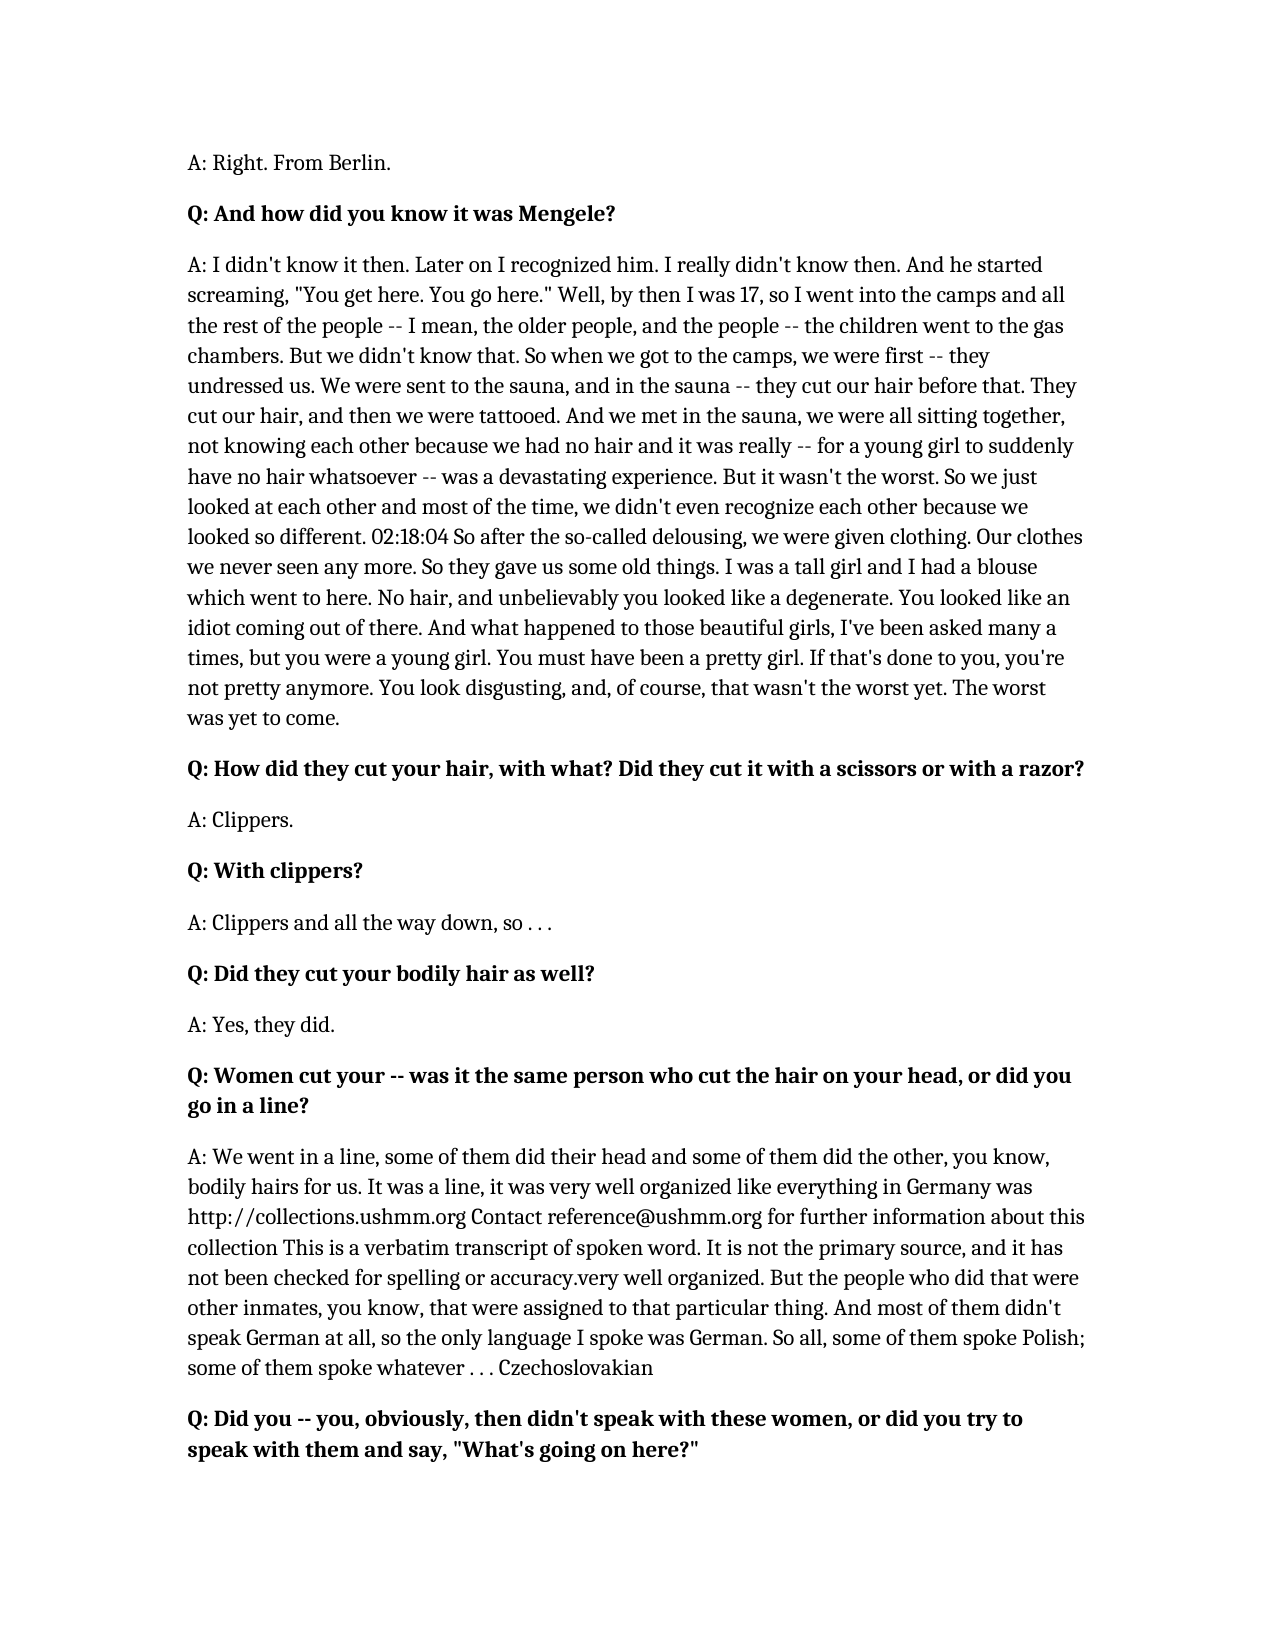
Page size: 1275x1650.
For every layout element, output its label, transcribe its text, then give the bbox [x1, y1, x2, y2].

text Q: With clippers? [187, 858, 1087, 885]
text A: Right. From Berlin. [187, 150, 1087, 176]
text A: Yes, they did. [187, 1011, 1087, 1038]
text A: Clippers and all the way down, so . . . [187, 909, 1087, 936]
text A: Clippers. [187, 807, 1087, 834]
text A: I didn't know it then. Later on I recognized him. I really didn't know then. And he started screaming, "You get here. You go here." Well, by then I was 17, so I went into the camps and all the rest of the people -- I mean, the older people, and the people -- the children went to the gas chambers. But we didn't know that. So when we got to the camps, we were first -- they undressed us. We were sent to the sauna, and in the sauna -- they cut our hair before that. They cut our hair, and then we were tattooed. And we met in the sauna, we were all sitting together, not knowing each other because we had no hair and it was really -- for a young girl to suddenly have no hair whatsoever -- was a devastating experience. But it wasn't the worst. So we just looked at each other and most of the time, we didn't even recognize each other because we looked so different. 02:18:04 So after the so-called delousing, we were given clothing. Our clothes we never seen any more. So they gave us some old things. I was a tall girl and I had a blouse which went to here. No hair, and unbelievably you looked like a degenerate. You looked like an idiot coming out of there. And what happened to those beautiful girls, I've been asked many a times, but you were a young girl. You must have been a pretty girl. If that's done to you, you're not pretty anymore. You look disgusting, and, of course, that wasn't the worst yet. The worst was yet to come. [187, 252, 1087, 732]
text Q: Did you -- you, obviously, then didn't speak with these women, or did you try to speak with them and say, "What's going on here?" [187, 1406, 1087, 1463]
text A: We went in a line, some of them did their head and some of them did the other, you know, bodily hairs for us. It was a line, it was very well organized like everything in Germany was http://collections.ushmm.org Contact reference@ushmm.org for further information about this collection This is a verbatim transcript of spoken word. It is not the primary source, and it has not been checked for spelling or accuracy.very well organized. But the people who did that were other inmates, you know, that were assigned to that particular thing. And most of them didn't speak German at all, so the only language I spoke was German. So all, some of them spoke Polish; some of them spoke whatever . . . Czechoslovakian [187, 1144, 1087, 1382]
text Q: How did they cut your hair, with what? Did they cut it with a scissors or with a razor? [187, 756, 1087, 783]
text Q: And how did you know it was Mengele? [187, 201, 1087, 227]
text Q: Did they cut your bodily hair as well? [187, 960, 1087, 987]
text Q: Women cut your -- was it the same person who cut the hair on your head, or did you go in a line? [187, 1062, 1087, 1119]
